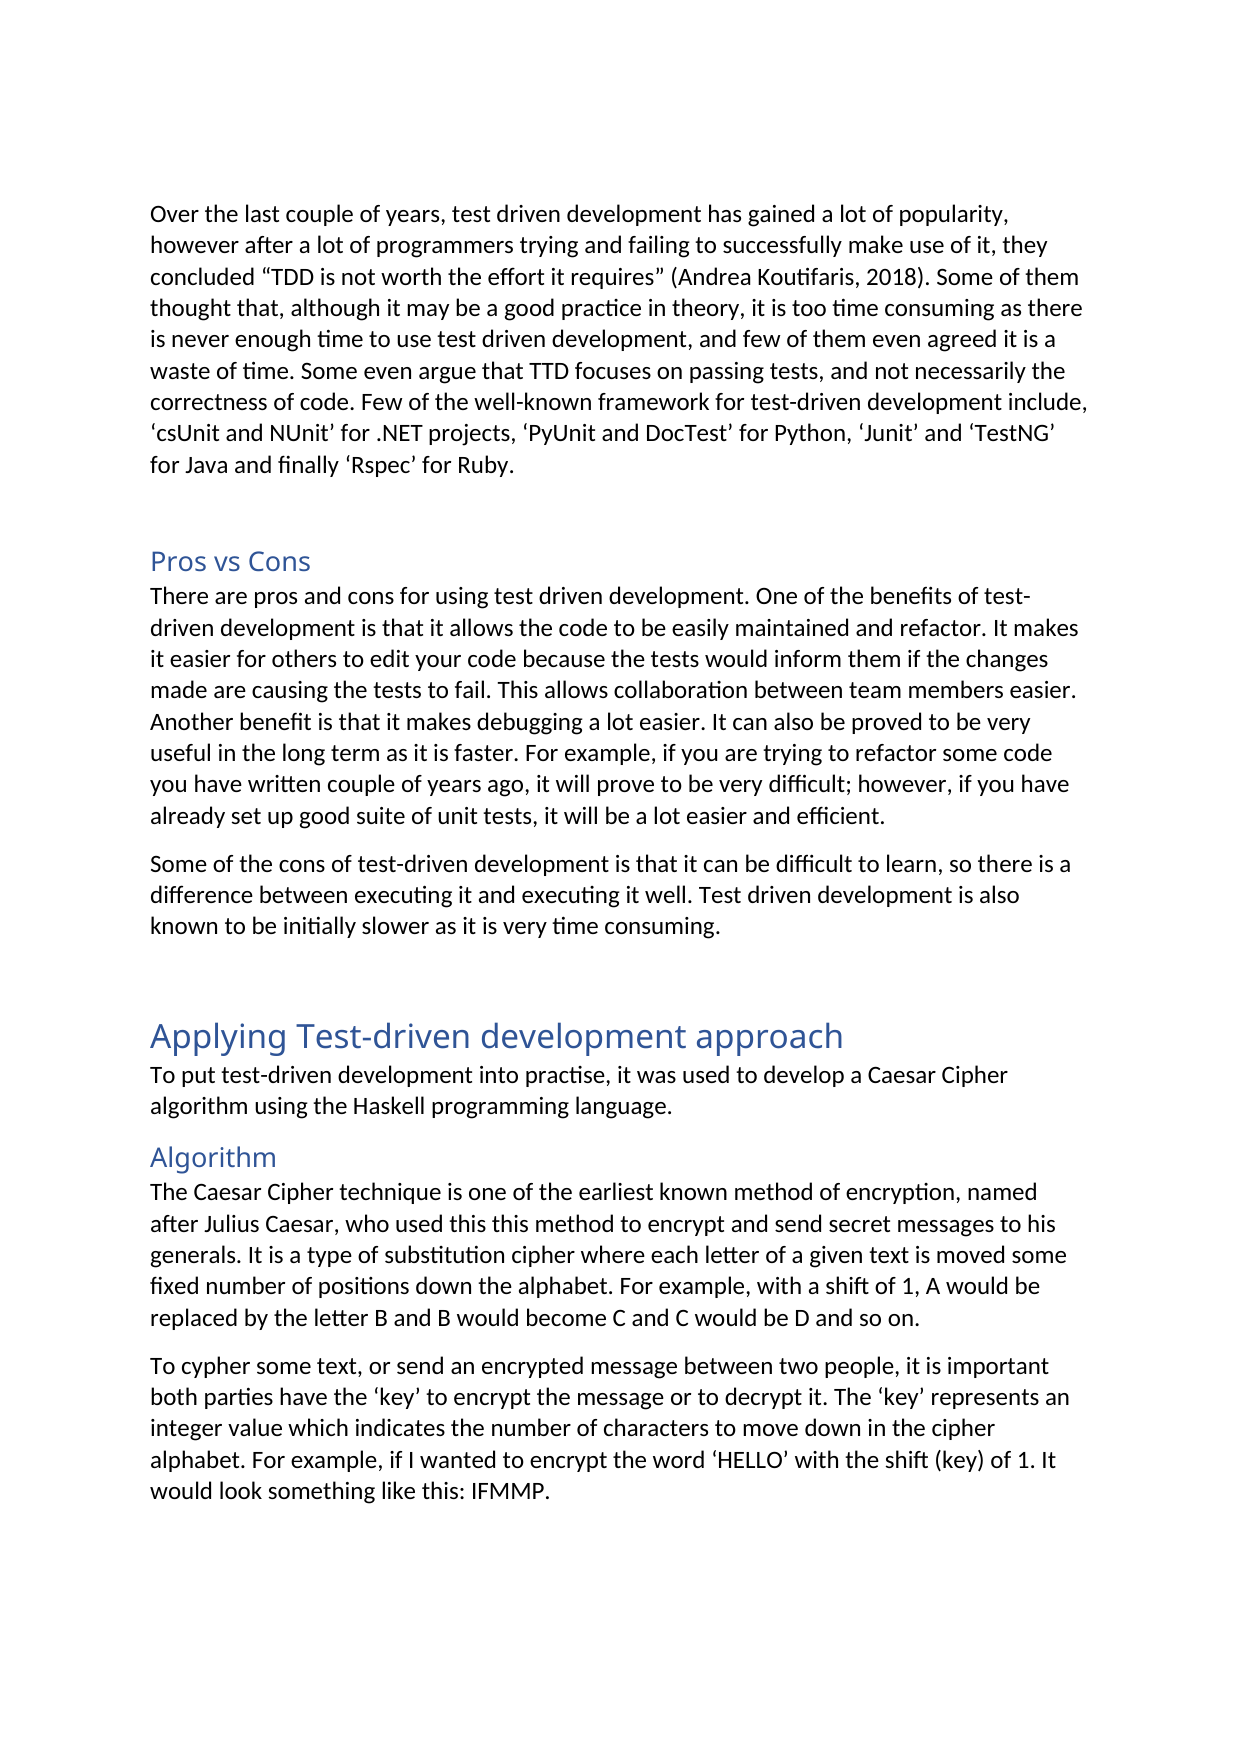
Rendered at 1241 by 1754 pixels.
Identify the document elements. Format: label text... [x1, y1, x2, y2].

text The Caesar Cipher technique is one of the earliest known method of encryption, named after Julius Caesar, who used this this method to encrypt and send secret messages to his generals. It is a type of substitution cipher where each letter of a given text is moved some fixed number of positions down the alphabet. For example, with a shift of 1, A would be replaced by the letter B and B would become C and C would be D and so on. [150, 1176, 1090, 1332]
text There are pros and cons for using test driven development. One of the benefits of test-driven development is that it allows the code to be easily maintained and refactor. It makes it easier for others to edit your code because the tests would inform them if the changes made are causing the tests to fail. This allows collaboration between team members easier. Another benefit is that it makes debugging a lot easier. It can also be proved to be very useful in the long term as it is faster. For example, if you are trying to refactor some code you have written couple of years ago, it will prove to be very difficult; however, if you have already set up good suite of unit tests, it will be a lot easier and efficient. [150, 580, 1090, 830]
text To cypher some text, or send an encrypted message between two people, it is important both parties have the ‘key’ to encrypt the message or to decrypt it. The ‘key’ represents an integer value which indicates the number of characters to move down in the cipher alphabet. For example, if I wanted to encrypt the word ‘HELLO’ with the shift (key) of 1. It would look something like this: IFMMP. [150, 1350, 1090, 1506]
text Some of the cons of test-driven development is that it can be difficult to learn, so there is a difference between executing it and executing it well. Test driven development is also known to be initially slower as it is very time consuming. [150, 848, 1090, 941]
text To put test-driven development into practise, it was used to develop a Caesar Cipher algorithm using the Haskell programming language. [150, 1059, 1090, 1121]
subtitle Pros vs Cons [150, 542, 1090, 579]
text Over the last couple of years, test driven development has gained a lot of popularity, however after a lot of programmers trying and failing to successfully make use of it, they concluded “TDD is not worth the effort it requires” (Andrea Koutifaris, 2018). Some of them thought that, although it may be a good practice in theory, it is too time consuming as there is never enough time to use test driven development, and few of them even agreed it is a waste of time. Some even argue that TTD focuses on passing tests, and not necessarily the correctness of code. Few of the well-known framework for test-driven development include, ‘csUnit and NUnit’ for .NET projects, ‘PyUnit and DocTest’ for Python, ‘Junit’ and ‘TestNG’ for Java and finally ‘Rspec’ for Ruby. [150, 198, 1090, 479]
subtitle Applying Test-driven development approach [150, 1012, 1090, 1058]
subtitle Algorithm [150, 1138, 1090, 1175]
